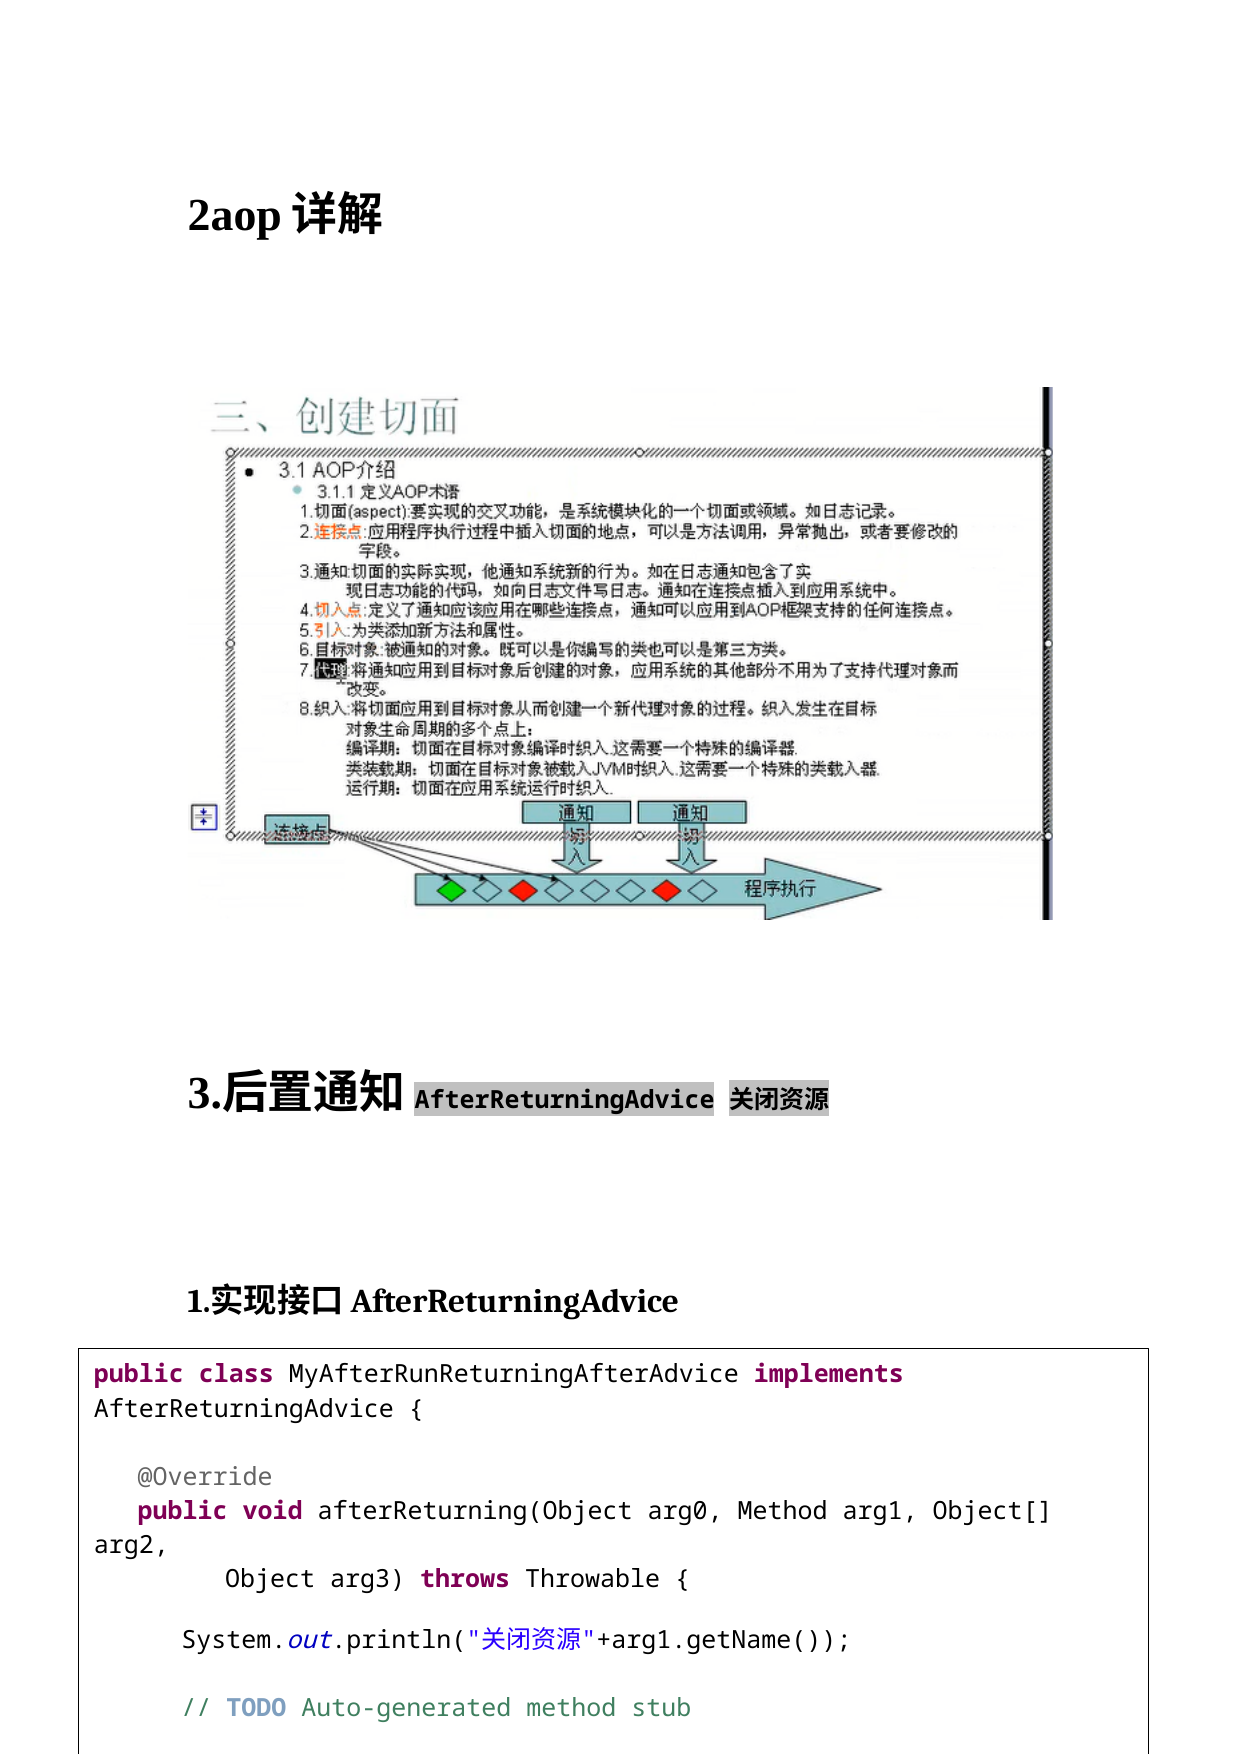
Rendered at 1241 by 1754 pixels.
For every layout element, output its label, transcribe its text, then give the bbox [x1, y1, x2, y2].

subtitle 2aop详解 [187, 162, 1053, 259]
picture [187, 387, 1053, 920]
subtitle 1.实现接口AfterReturningAdvice [187, 1266, 1053, 1331]
subtitle 3.后置通知AfterReturningAdvice 关闭资源 [187, 1040, 1053, 1138]
